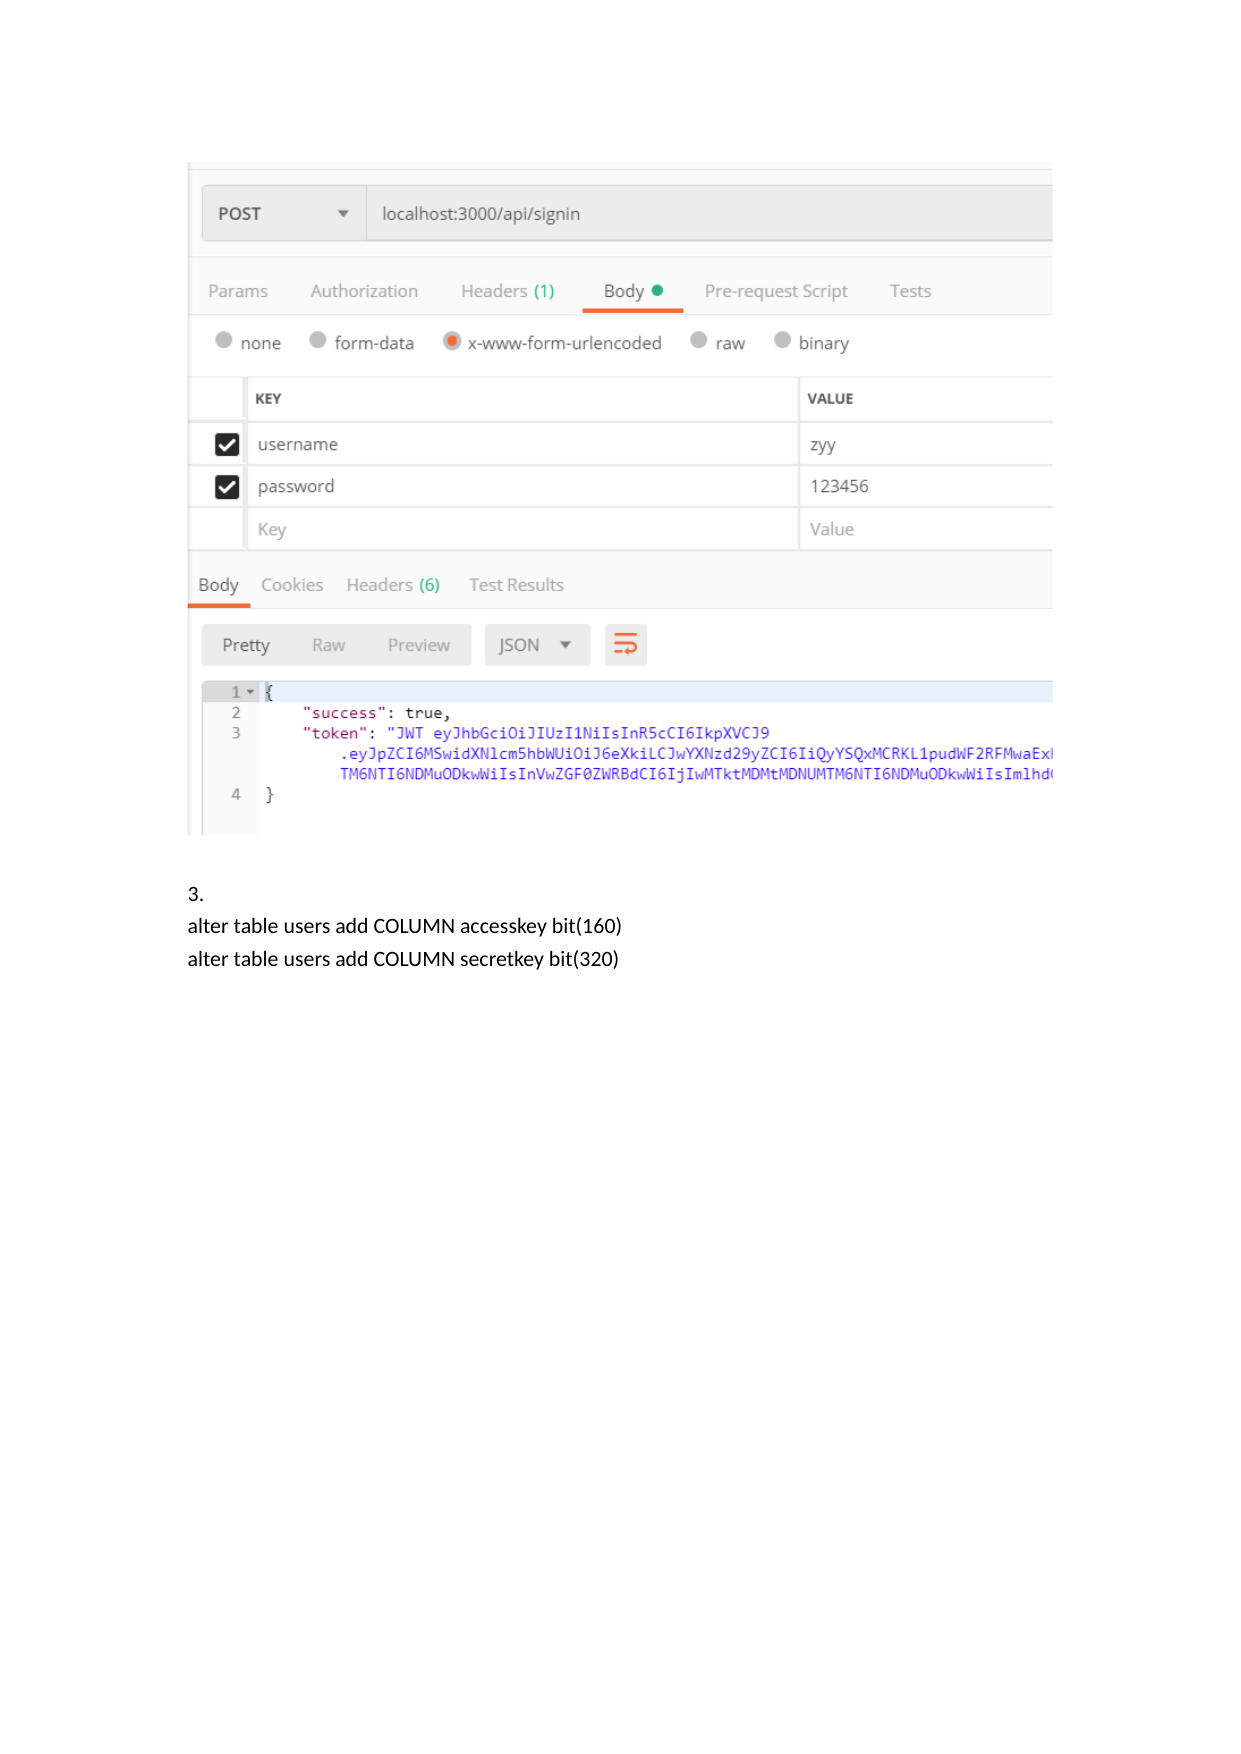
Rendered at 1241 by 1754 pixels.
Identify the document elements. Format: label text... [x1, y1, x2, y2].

text 3. [187, 877, 1053, 909]
text alter table users add COLUMN secretkey bit(320) [187, 942, 1053, 974]
text alter table users add COLUMN accesskey bit(160) [187, 909, 1053, 942]
picture [187, 162, 1053, 835]
